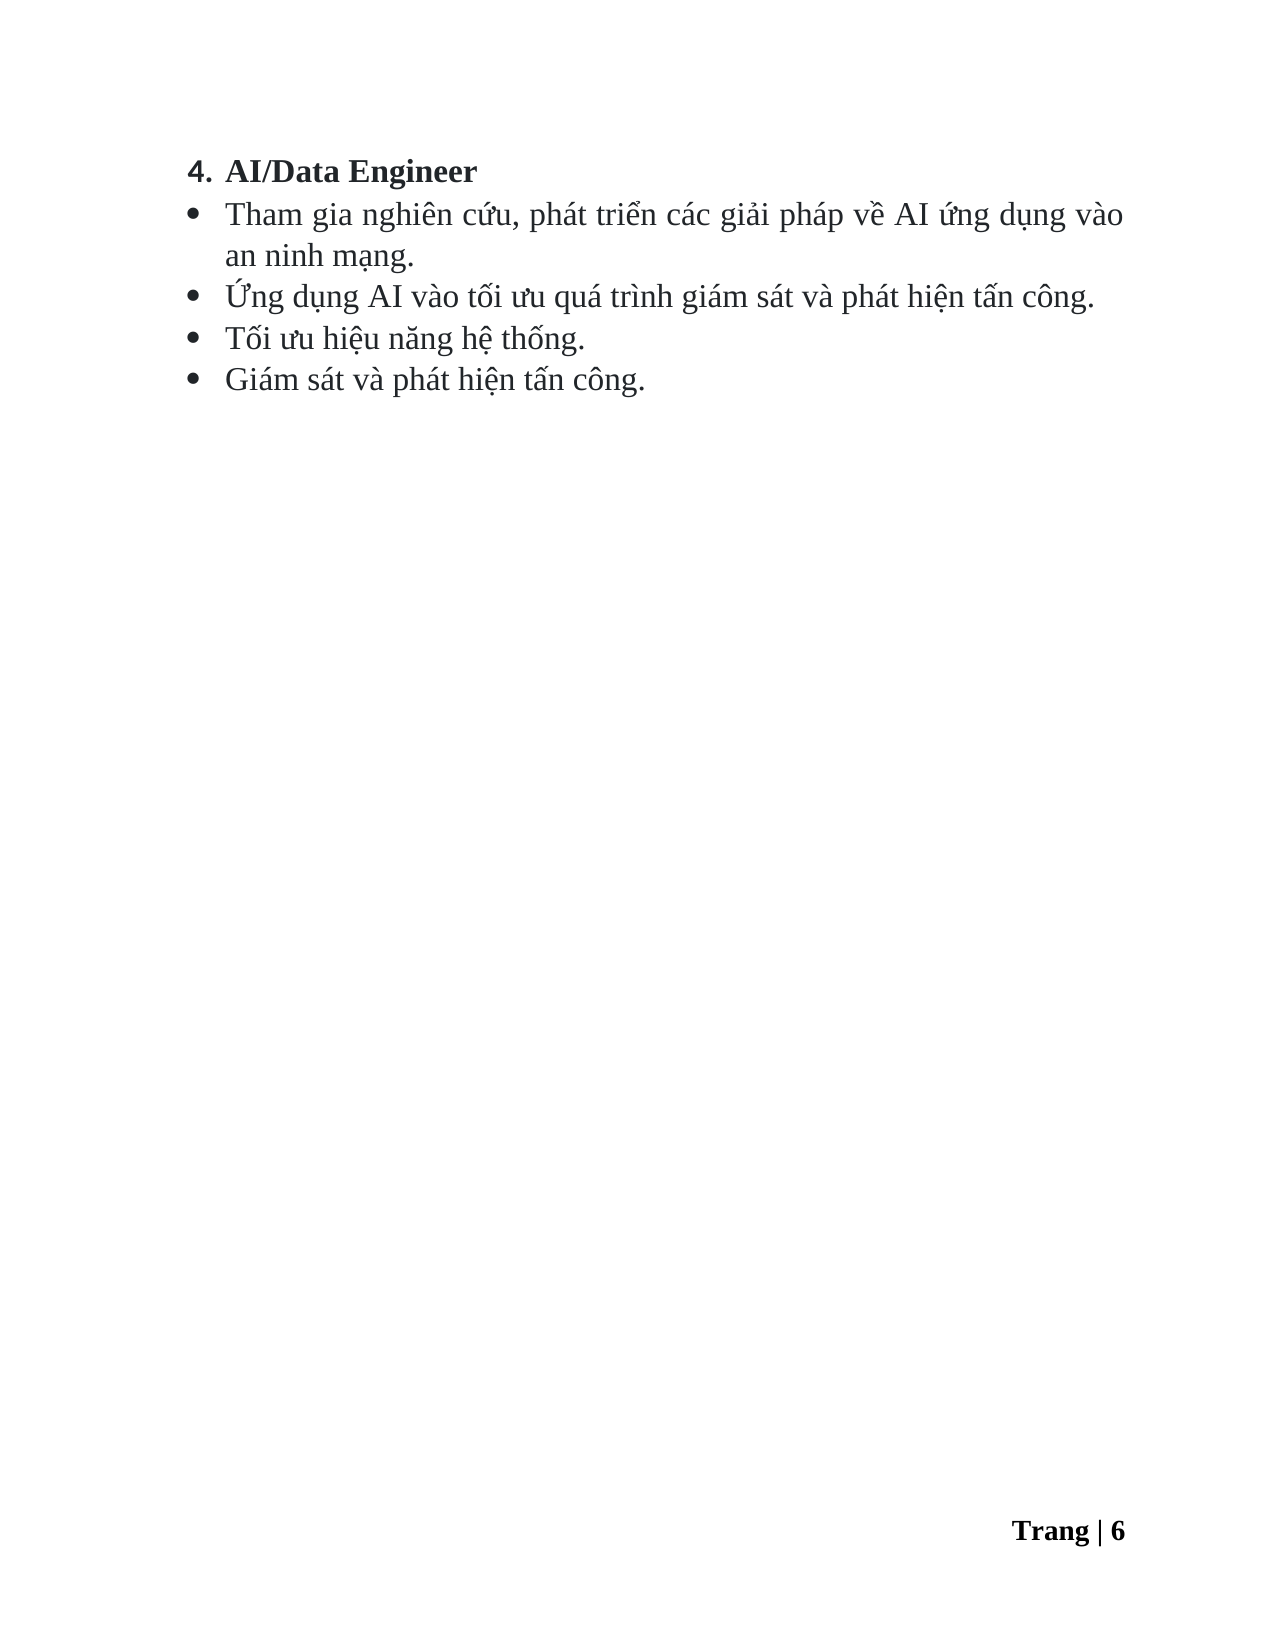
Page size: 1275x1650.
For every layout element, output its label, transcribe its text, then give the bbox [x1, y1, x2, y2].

list Ứng dụng AI vào tối ưu quá trình giám sát và phát hiện tấn công. [187, 277, 1125, 315]
list Giám sát và phát hiện tấn công. [187, 359, 1125, 398]
list Tối ưu hiệu năng hệ thống. [187, 318, 1125, 356]
list Tham gia nghiên cứu, phát triển các giải pháp về AI ứng dụng vào an ninh mạng. [187, 194, 1125, 274]
list AI/Data Engineer [187, 150, 1125, 191]
